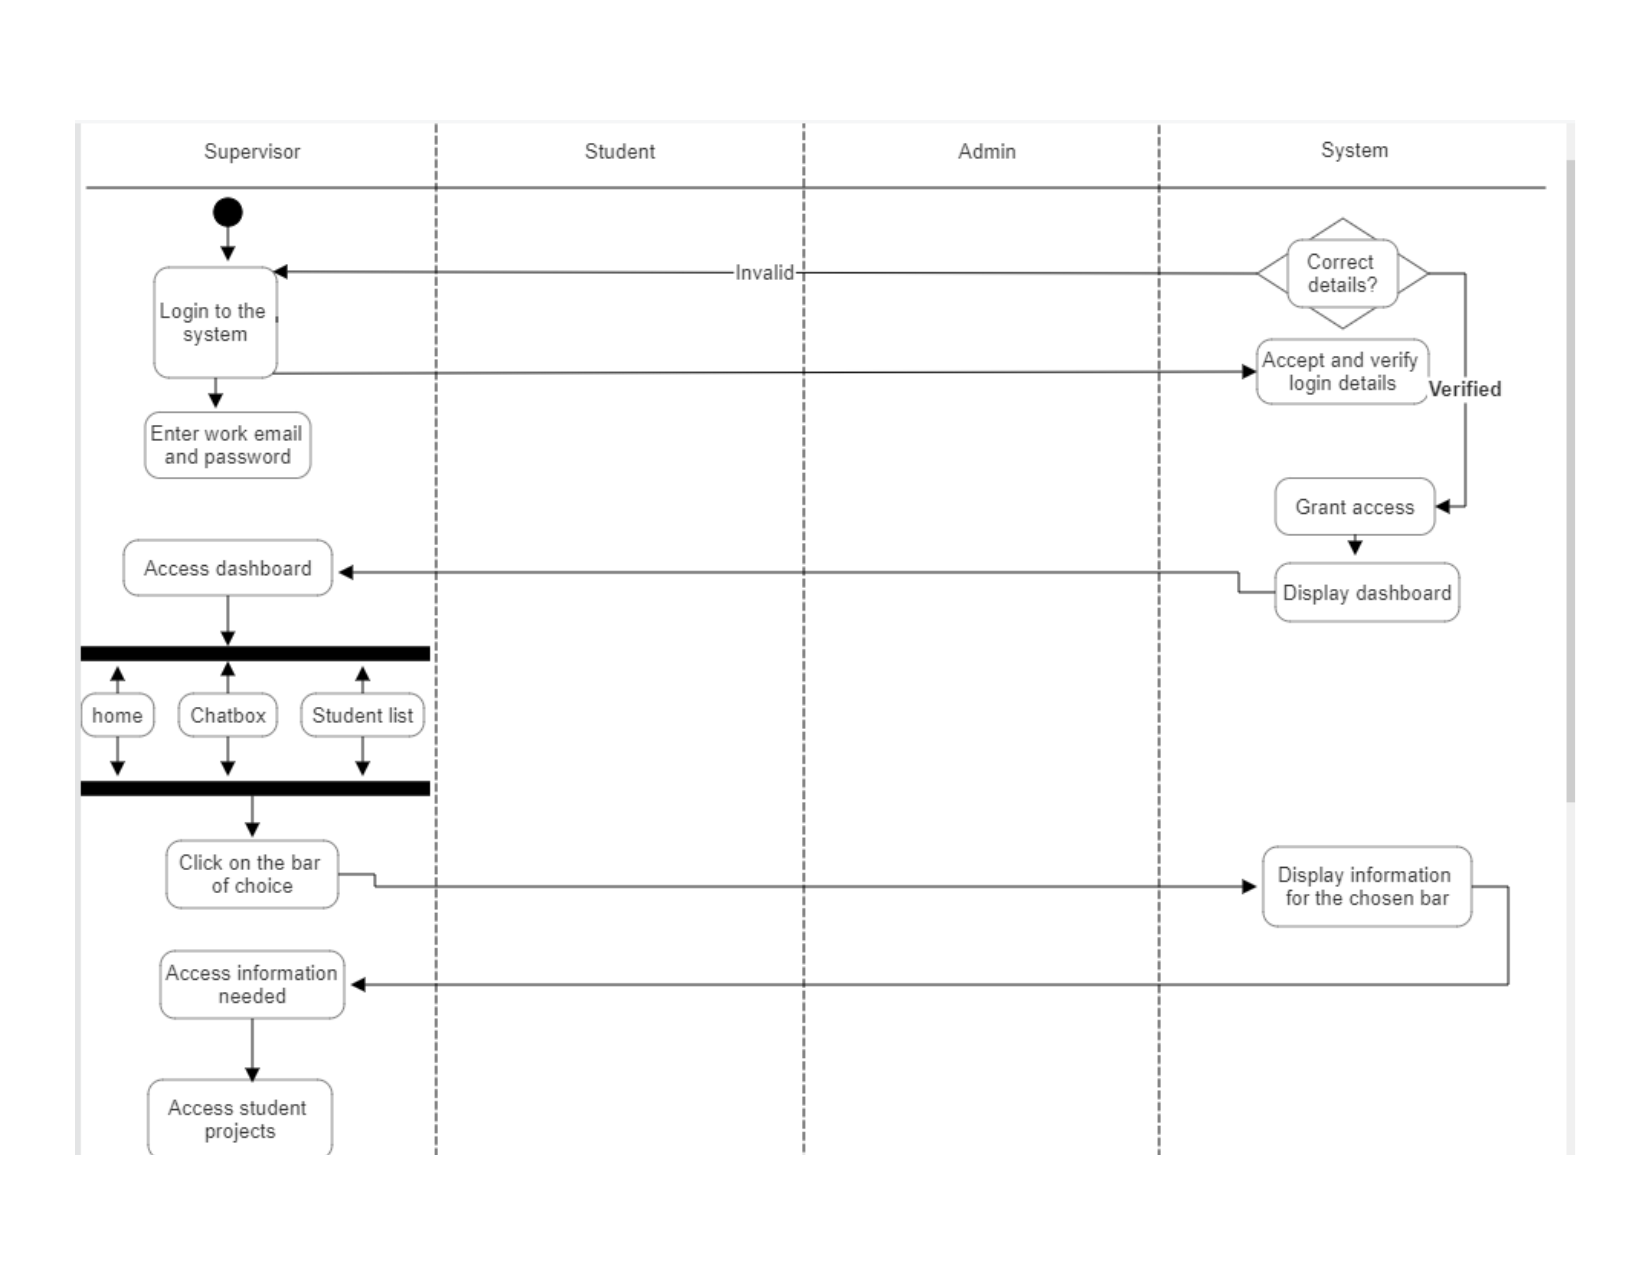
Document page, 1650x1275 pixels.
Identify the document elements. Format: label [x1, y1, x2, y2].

picture [75, 120, 1575, 1155]
